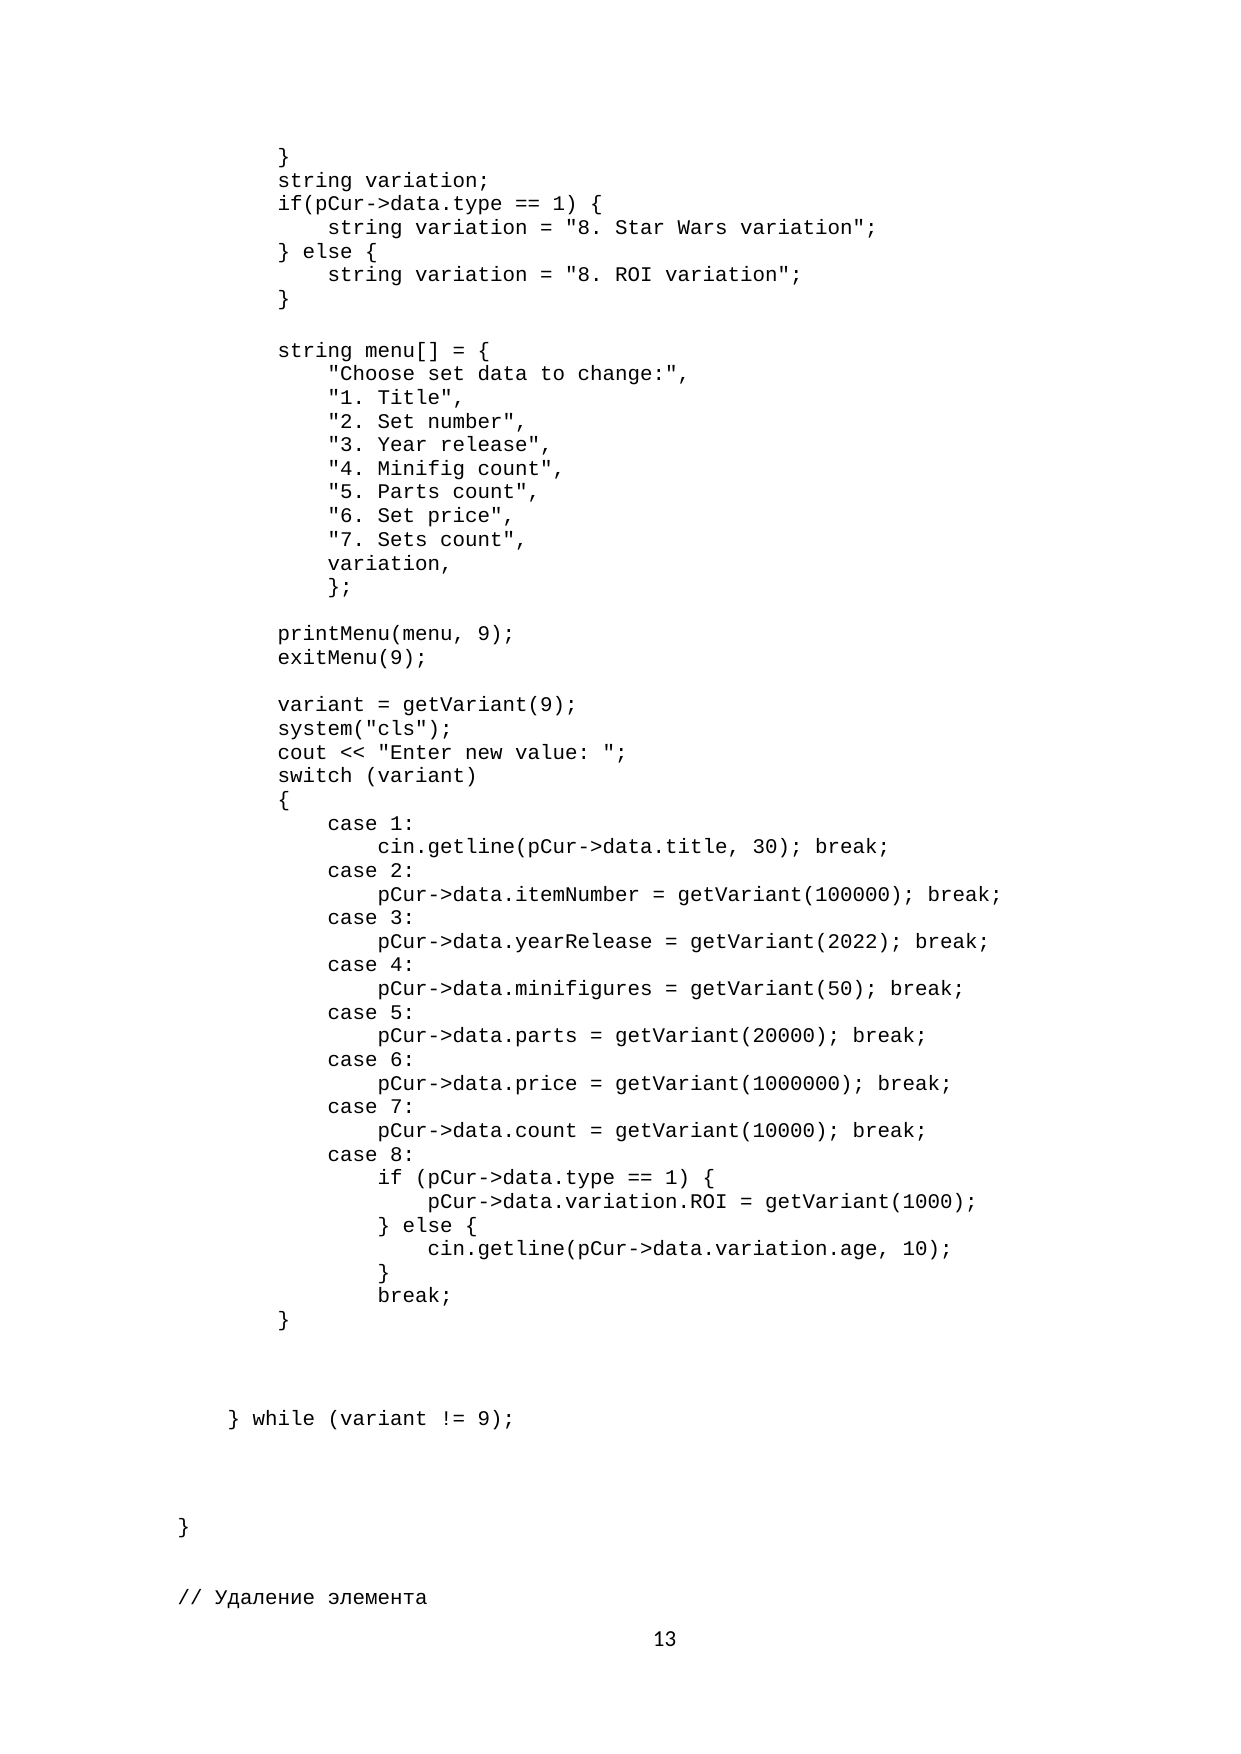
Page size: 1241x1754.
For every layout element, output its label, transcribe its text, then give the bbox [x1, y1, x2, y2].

text variation, [177, 552, 1163, 576]
text break; [177, 1286, 1163, 1309]
text "Choose set data to change:", [177, 363, 1163, 387]
text }; [177, 576, 1163, 600]
text cin.getline(pCur->data.variation.age, 10); [177, 1238, 1163, 1262]
text case 1: [177, 813, 1163, 836]
text } [177, 146, 1163, 170]
text case 3: [177, 907, 1163, 931]
text pCur->data.count = getVariant(10000); break; [177, 1120, 1163, 1144]
text { [177, 789, 1163, 813]
text printMenu(menu, 9); [177, 623, 1163, 647]
text pCur->data.variation.ROI = getVariant(1000); [177, 1191, 1163, 1214]
text case 5: [177, 1002, 1163, 1025]
text pCur->data.itemNumber = getVariant(100000); break; [177, 883, 1163, 907]
text pCur->data.parts = getVariant(20000); break; [177, 1025, 1163, 1049]
text case 7: [177, 1096, 1163, 1120]
text "7. Sets count", [177, 529, 1163, 552]
text case 6: [177, 1049, 1163, 1073]
text pCur->data.yearRelease = getVariant(2022); break; [177, 931, 1163, 954]
text "3. Year release", [177, 434, 1163, 458]
text "5. Parts count", [177, 482, 1163, 505]
text case 8: [177, 1144, 1163, 1167]
text "1. Title", [177, 387, 1163, 411]
text "6. Set price", [177, 505, 1163, 529]
text string menu[] = { [177, 340, 1163, 363]
text } [177, 1262, 1163, 1286]
text variant = getVariant(9); [177, 694, 1163, 718]
text exitMenu(9); [177, 647, 1163, 671]
text case 4: [177, 954, 1163, 978]
text pCur->data.price = getVariant(1000000); break; [177, 1073, 1163, 1096]
text "4. Minifig count", [177, 458, 1163, 482]
text "2. Set number", [177, 411, 1163, 434]
text string variation = "8. Star Wars variation"; [177, 217, 1163, 241]
text if (pCur->data.type == 1) { [177, 1167, 1163, 1191]
text pCur->data.minifigures = getVariant(50); break; [177, 978, 1163, 1002]
text } [177, 288, 1163, 312]
text cout << "Enter new value: "; [177, 742, 1163, 765]
text // Удаление элемента [177, 1587, 1163, 1610]
text } [177, 1516, 1163, 1539]
text cin.getline(pCur->data.title, 30); break; [177, 836, 1163, 860]
text if(pCur->data.type == 1) { [177, 193, 1163, 217]
text switch (variant) [177, 765, 1163, 789]
text } else { [177, 1214, 1163, 1238]
text system("cls"); [177, 718, 1163, 742]
text } else { [177, 241, 1163, 264]
text string variation; [177, 170, 1163, 193]
text case 2: [177, 860, 1163, 883]
text } [177, 1309, 1163, 1333]
text } while (variant != 9); [177, 1408, 1163, 1432]
text string variation = "8. ROI variation"; [177, 264, 1163, 288]
